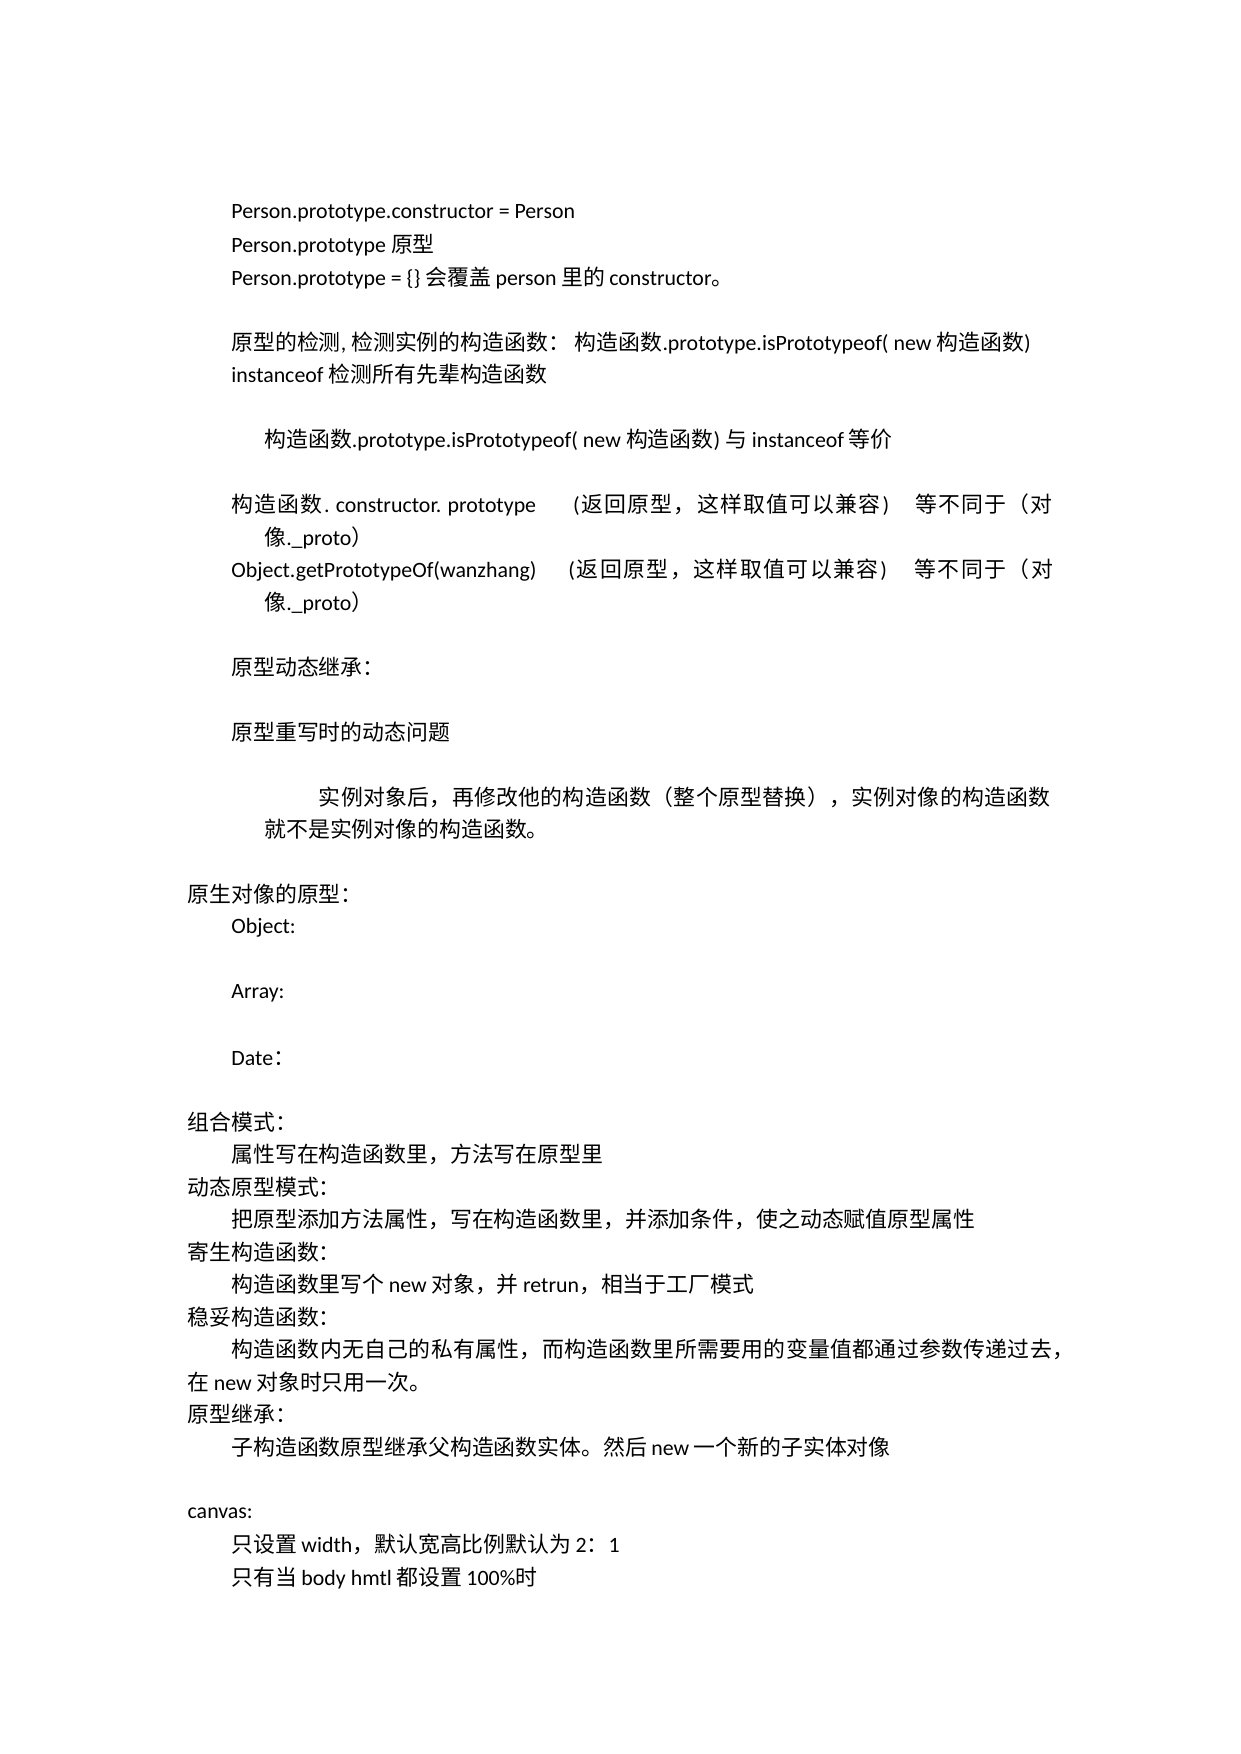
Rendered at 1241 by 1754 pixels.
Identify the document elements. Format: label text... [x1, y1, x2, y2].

text 原型继承： [187, 1397, 1053, 1429]
text 只设置width，默认宽高比例默认为2：1 [187, 1527, 1053, 1559]
text 只有当body hmtl都设置100%时 [187, 1559, 1053, 1592]
text 组合模式： [187, 1104, 1053, 1137]
text 寄生构造函数： [187, 1234, 1053, 1267]
text 原型的检测, 检测实例的构造函数： 构造函数.prototype.isPrototypeof( new 构造函数) [231, 324, 1053, 357]
text 把原型添加方法属性，写在构造函数里，并添加条件，使之动态赋值原型属性 [187, 1202, 1053, 1234]
text 动态原型模式： [187, 1169, 1053, 1202]
text Person.prototype = {} 会覆盖person里的constructor。 [231, 259, 1053, 292]
text 原型重写时的动态问题 [231, 714, 1053, 747]
text Object: [187, 909, 1053, 942]
text 构造函数内无自己的私有属性，而构造函数里所需要用的变量值都通过参数传递过去，在new对象时只用一次。 [187, 1332, 1053, 1397]
text Object.getPrototypeOf(wanzhang) (返回原型，这样取值可以兼容) 等不同于（对像._proto） [231, 552, 1053, 617]
text Date： [187, 1039, 1053, 1072]
text 属性写在构造函数里，方法写在原型里 [187, 1137, 1053, 1169]
text 原生对像的原型： [187, 877, 1053, 909]
text canvas: [187, 1494, 1053, 1527]
text 实例对象后，再修改他的构造函数（整个原型替换），实例对像的构造函数就不是实例对像的构造函数。 [231, 779, 1053, 844]
text Array: [187, 974, 1053, 1007]
text 稳妥构造函数： [187, 1299, 1053, 1332]
text Person.prototype.constructor = Person [231, 194, 1053, 227]
text 子构造函数原型继承父构造函数实体。然后new一个新的子实体对像 [187, 1429, 1053, 1462]
text 原型动态继承： [231, 649, 1053, 682]
text 构造函数里写个new对象，并retrun，相当于工厂模式 [187, 1267, 1053, 1299]
text Person.prototype 原型 [231, 227, 1053, 259]
text instanceof 检测所有先辈构造函数 构造函数.prototype.isPrototypeof( new 构造函数) 与 instanceof 等价 [231, 357, 1053, 454]
text 构造函数. constructor. prototype (返回原型，这样取值可以兼容) 等不同于（对像._proto） [231, 487, 1053, 552]
